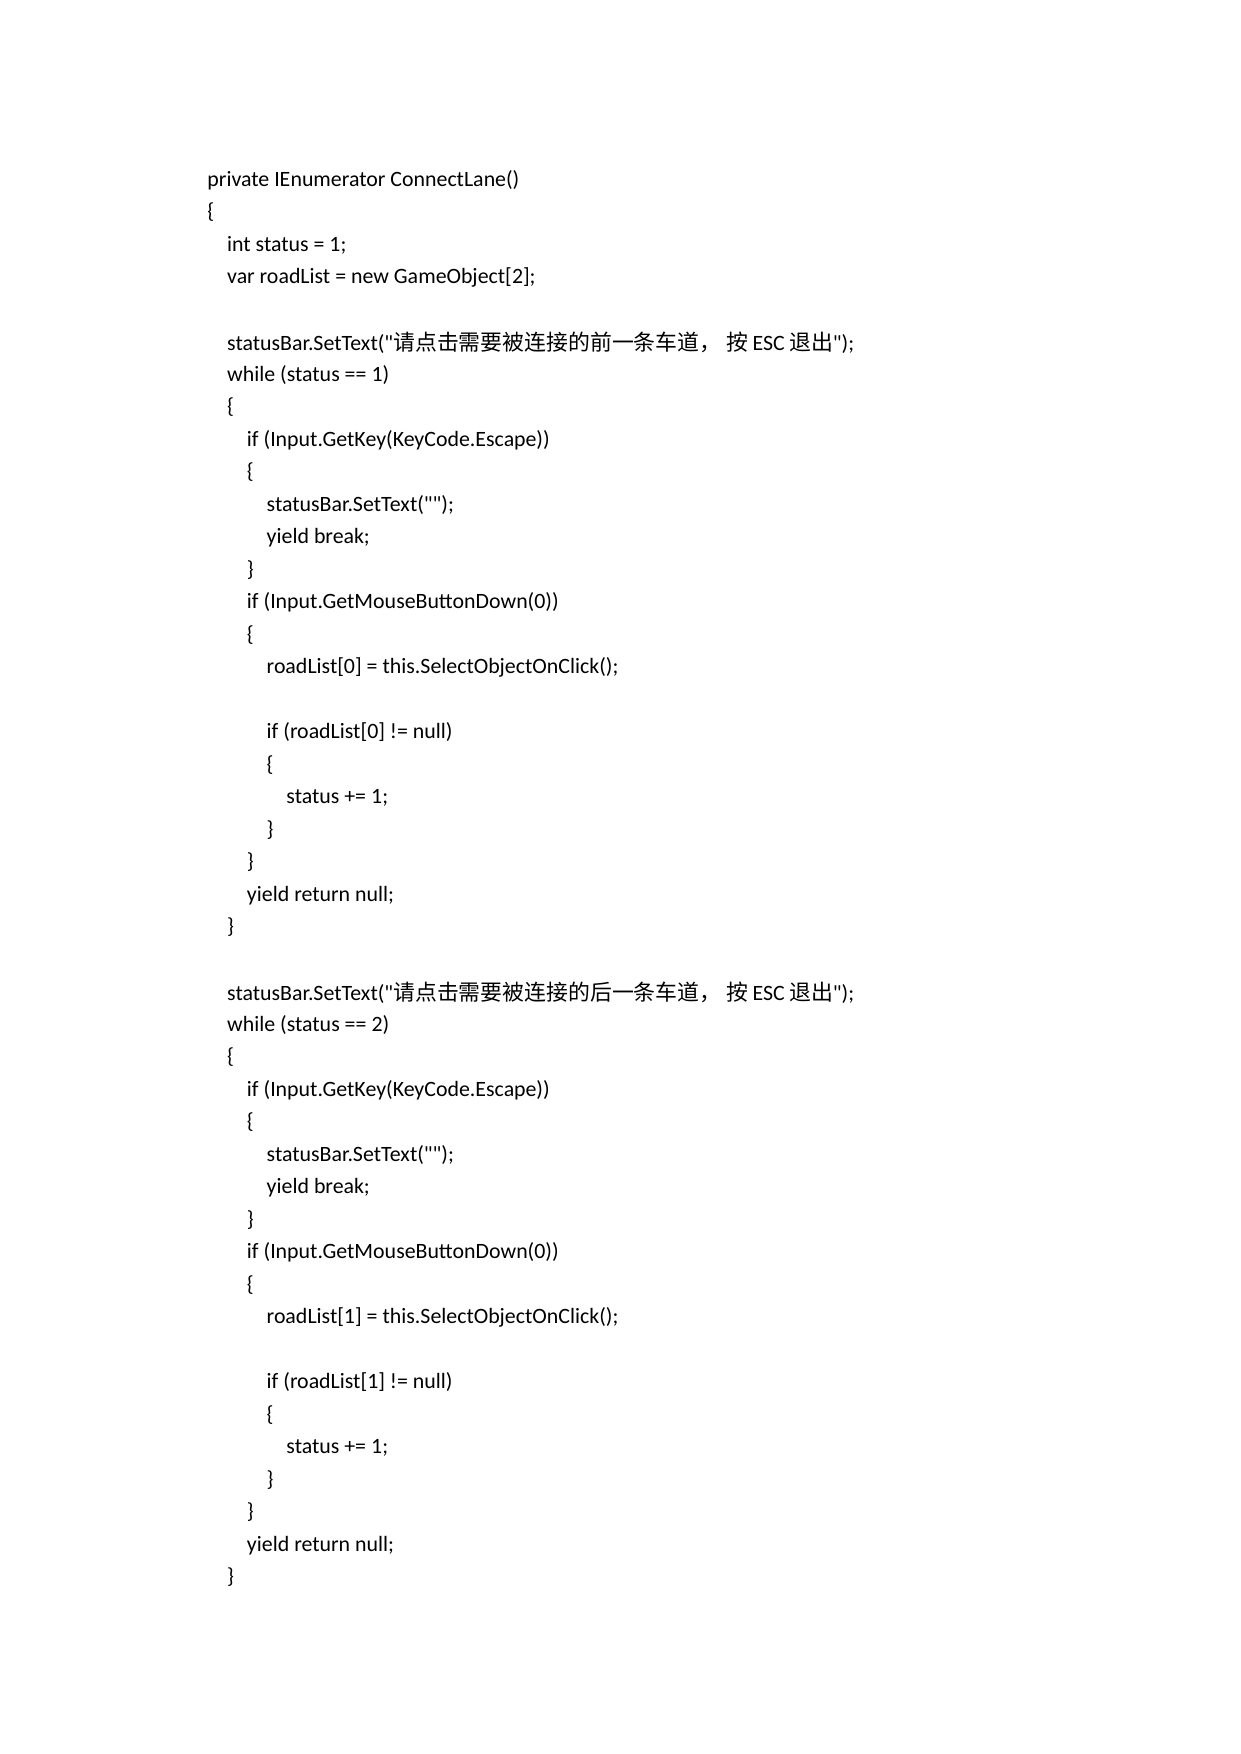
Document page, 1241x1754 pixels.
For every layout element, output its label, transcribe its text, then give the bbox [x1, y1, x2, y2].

text { [187, 1397, 1053, 1429]
text { [187, 617, 1053, 649]
text } [187, 1559, 1053, 1592]
text } [187, 844, 1053, 877]
text private IEnumerator ConnectLane() [187, 162, 1053, 194]
text yield return null; [187, 877, 1053, 909]
text if (Input.GetMouseButtonDown(0)) [187, 1234, 1053, 1267]
text { [187, 194, 1053, 227]
text if (Input.GetMouseButtonDown(0)) [187, 584, 1053, 617]
text { [187, 747, 1053, 779]
text } [187, 812, 1053, 844]
text var roadList = new GameObject[2]; [187, 259, 1053, 292]
text if (roadList[1] != null) [187, 1364, 1053, 1397]
text status += 1; [187, 1429, 1053, 1462]
text statusBar.SetText(""); [187, 1137, 1053, 1169]
text yield break; [187, 1169, 1053, 1202]
text { [187, 1104, 1053, 1137]
text roadList[0] = this.SelectObjectOnClick(); [187, 649, 1053, 682]
text statusBar.SetText(""); [187, 487, 1053, 519]
text yield return null; [187, 1527, 1053, 1559]
text { [187, 1267, 1053, 1299]
text yield break; [187, 519, 1053, 552]
text int status = 1; [187, 227, 1053, 259]
text } [187, 1494, 1053, 1527]
text if (Input.GetKey(KeyCode.Escape)) [187, 422, 1053, 454]
text while (status == 1) [187, 357, 1053, 389]
text if (Input.GetKey(KeyCode.Escape)) [187, 1072, 1053, 1104]
text } [187, 552, 1053, 584]
text { [187, 389, 1053, 422]
text statusBar.SetText("请点击需要被连接的后一条车道， 按ESC退出"); [187, 974, 1053, 1007]
text statusBar.SetText("请点击需要被连接的前一条车道， 按ESC退出"); [187, 324, 1053, 357]
text while (status == 2) [187, 1007, 1053, 1039]
text } [187, 909, 1053, 942]
text { [187, 1039, 1053, 1072]
text } [187, 1202, 1053, 1234]
text roadList[1] = this.SelectObjectOnClick(); [187, 1299, 1053, 1332]
text if (roadList[0] != null) [187, 714, 1053, 747]
text { [187, 454, 1053, 487]
text } [187, 1462, 1053, 1494]
text status += 1; [187, 779, 1053, 812]
